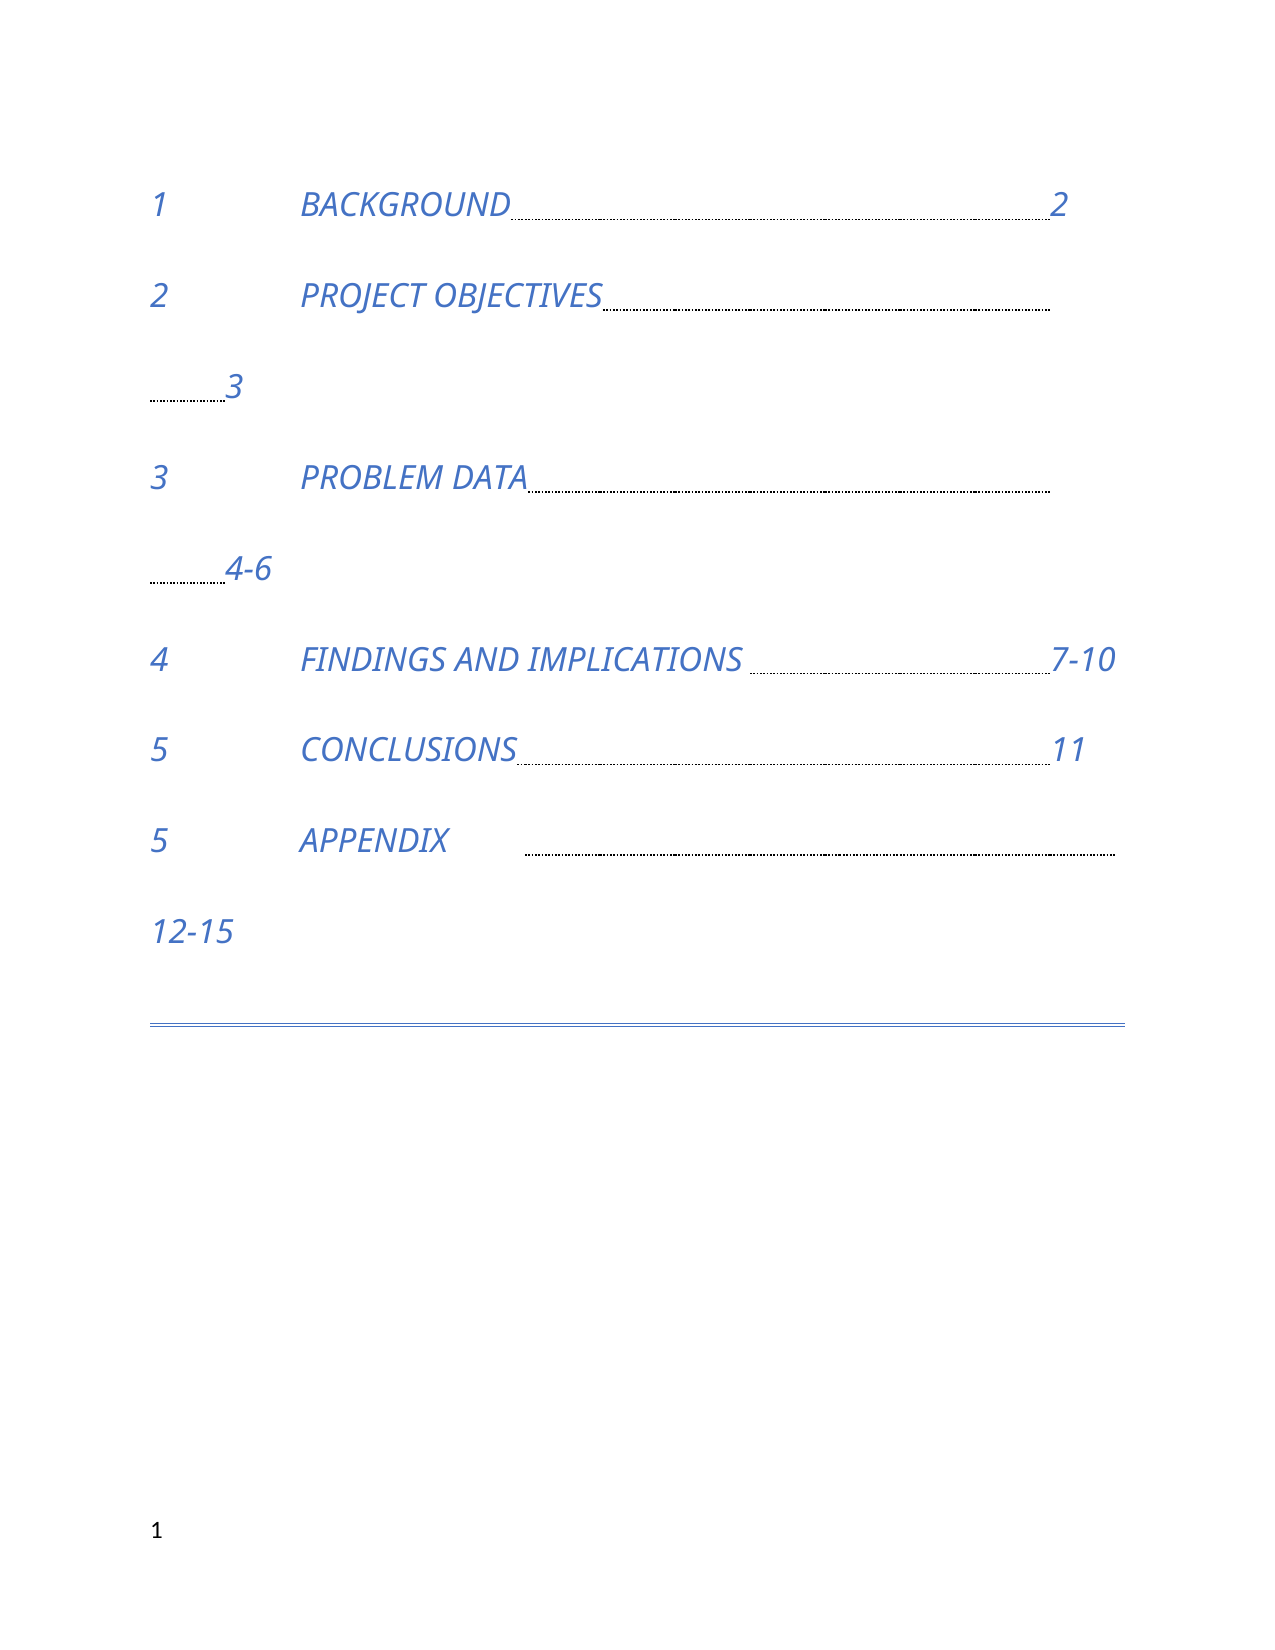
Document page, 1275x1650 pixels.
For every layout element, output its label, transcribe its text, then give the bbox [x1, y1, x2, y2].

text 2 Project Objectives 3 [150, 272, 1125, 408]
text 4 Findings and Implications 7-10 [150, 635, 1125, 681]
text 3 Problem Data 4-6 [150, 454, 1125, 590]
text 5 APPENDIX 12-15 [150, 817, 1125, 953]
text 1 Background 2 [150, 181, 1125, 227]
text 5 Conclusions 11 [150, 726, 1125, 772]
